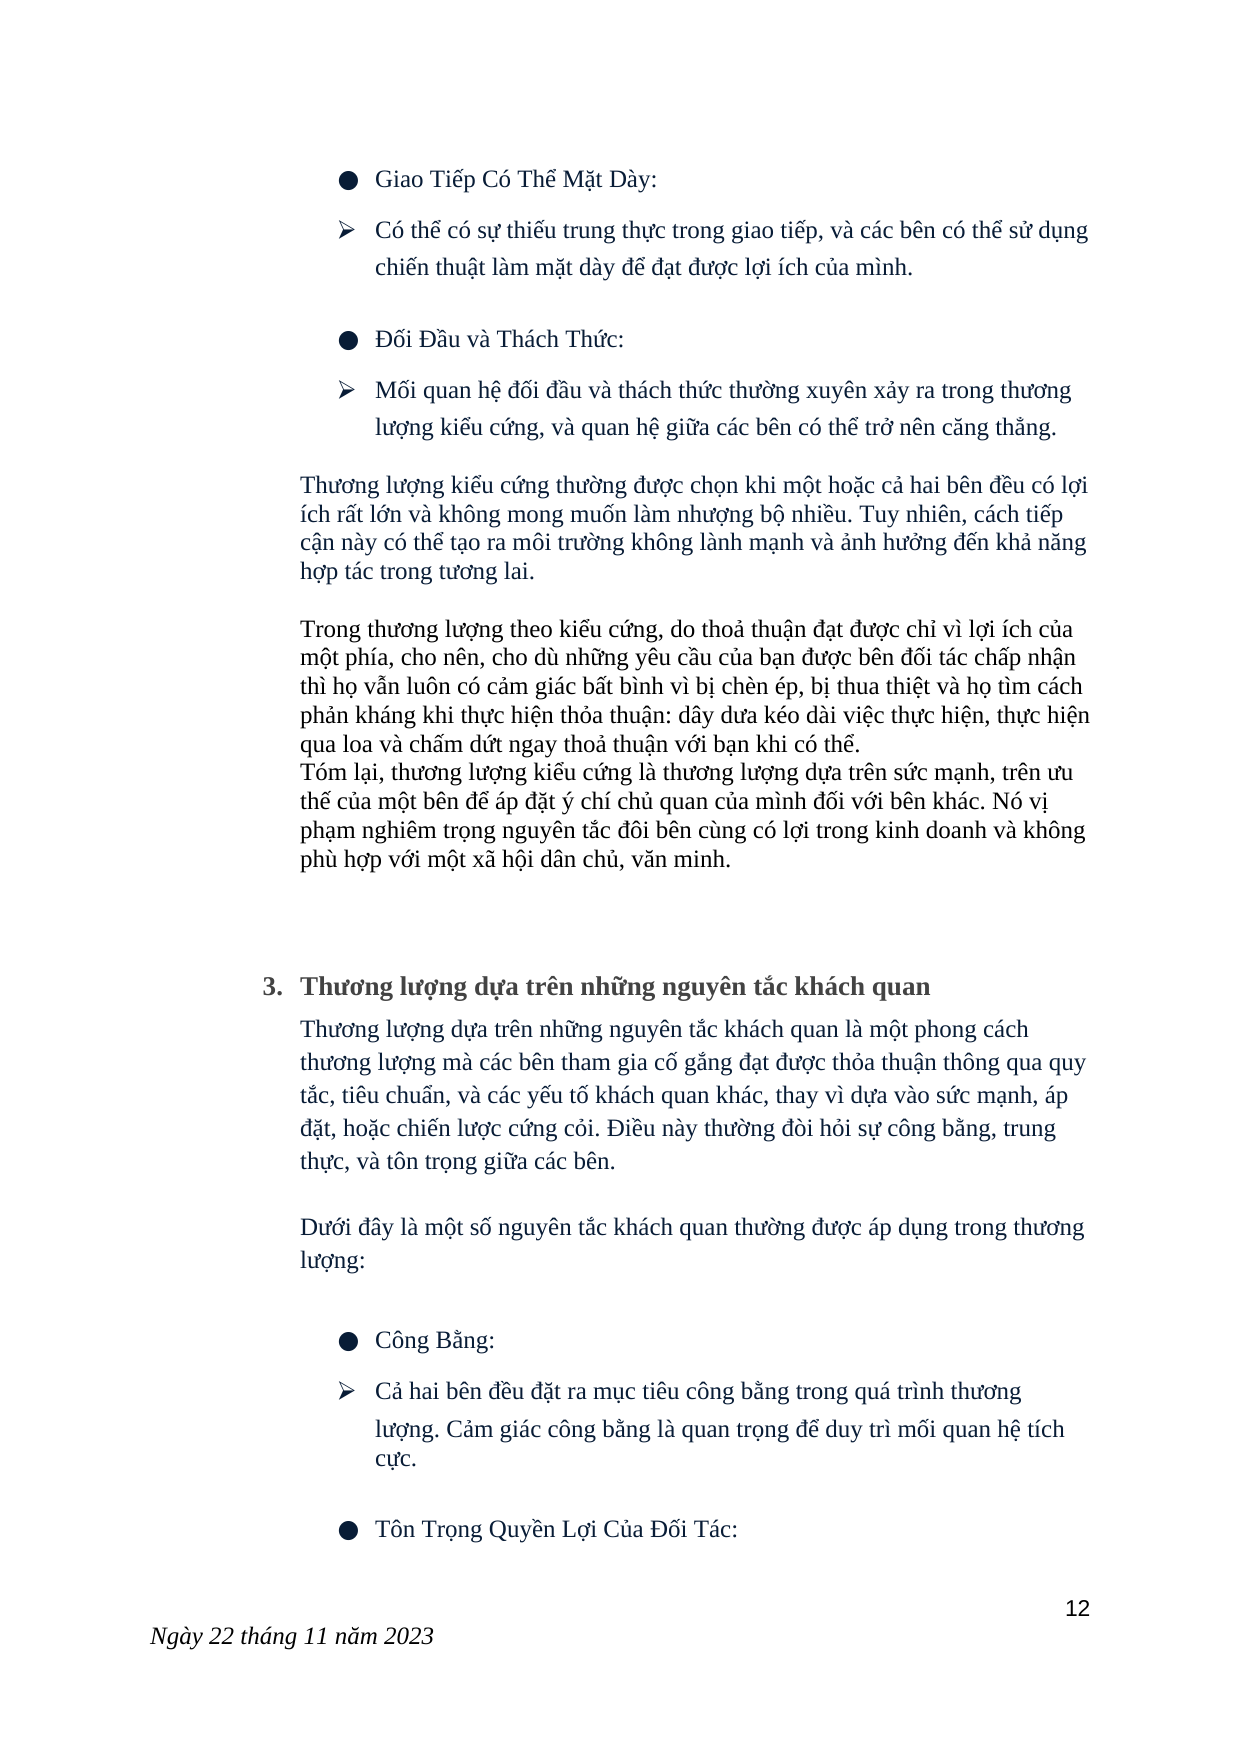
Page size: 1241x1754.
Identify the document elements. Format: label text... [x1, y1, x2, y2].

text Trong thương lượng theo kiểu cứng, do thoả thuận đạt được chỉ vì lợi ích của một phía, cho nên, cho dù những yêu cầu của bạn được bên đối tác chấp nhận thì họ vẫn luôn có cảm giác bất bình vì bị chèn ép, bị thua thiệt và họ tìm cách phản kháng khi thực hiện thỏa thuận: dây dưa kéo dài việc thực hiện, thực hiện qua loa và chấm dứt ngay thoả thuận với bạn khi có thể. [300, 614, 1090, 757]
list Đối Đầu và Thách Thức: [337, 310, 1090, 361]
list Mối quan hệ đối đầu và thách thức thường xuyên xảy ra trong thương lượng kiểu cứng, và quan hệ giữa các bên có thể trở nên căng thẳng. [337, 361, 1090, 441]
text Thương lượng kiểu cứng thường được chọn khi một hoặc cả hai bên đều có lợi ích rất lớn và không mong muốn làm nhượng bộ nhiều. Tuy nhiên, cách tiếp cận này có thể tạo ra môi trường không lành mạnh và ảnh hưởng đến khả năng hợp tác trong tương lai. [300, 470, 1090, 585]
list Cả hai bên đều đặt ra mục tiêu công bằng trong quá trình thương lượng. Cảm giác công bằng là quan trọng để duy trì mối quan hệ tích cực. [337, 1363, 1090, 1472]
text Tóm lại, thương lượng kiểu cứng là thương lượng dựa trên sức mạnh, trên ưu thế của một bên để áp đặt ý chí chủ quan của mình đối với bên khác. Nó vị phạm nghiêm trọng nguyên tắc đôi bên cùng có lợi trong kinh doanh và không phù hợp với một xã hội dân chủ, văn minh. [300, 757, 1090, 872]
list Giao Tiếp Có Thể Mặt Dày: [337, 150, 1090, 201]
list Công Bằng: [337, 1312, 1090, 1363]
subtitle Thương lượng dựa trên những nguyên tắc khách quan [262, 970, 1090, 1001]
text Dưới đây là một số nguyên tắc khách quan thường được áp dụng trong thương lượng: [300, 1212, 1090, 1274]
list Tôn Trọng Quyền Lợi Của Đối Tác: [337, 1500, 1090, 1552]
text Thương lượng dựa trên những nguyên tắc khách quan là một phong cách thương lượng mà các bên tham gia cố gắng đạt được thỏa thuận thông qua quy tắc, tiêu chuẩn, và các yếu tố khách quan khác, thay vì dựa vào sức mạnh, áp đặt, hoặc chiến lược cứng cỏi. Điều này thường đòi hỏi sự công bằng, trung thực, và tôn trọng giữa các bên. [300, 1014, 1090, 1175]
list Có thể có sự thiếu trung thực trong giao tiếp, và các bên có thể sử dụng chiến thuật làm mặt dày để đạt được lợi ích của mình. [337, 201, 1090, 281]
